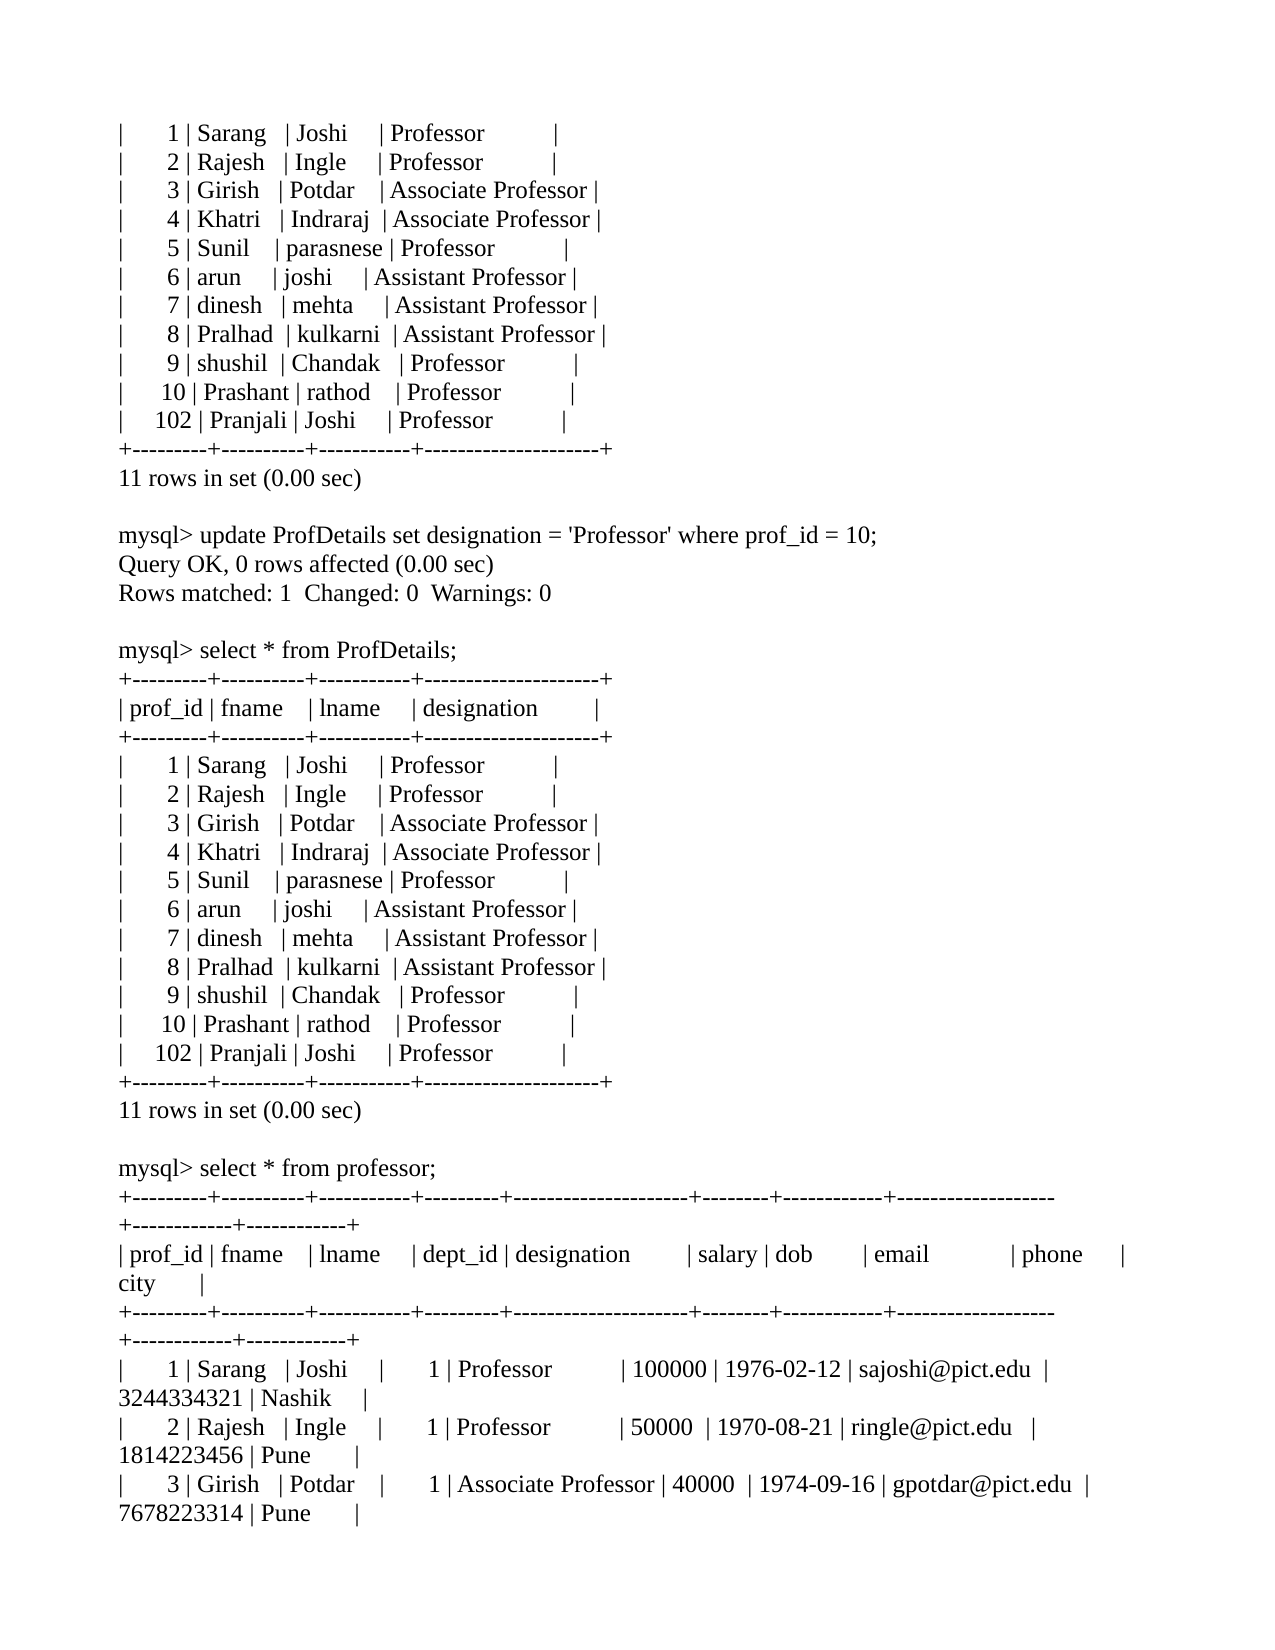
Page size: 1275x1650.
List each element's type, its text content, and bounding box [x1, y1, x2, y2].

text | 6 | arun | joshi | Assistant Professor | [118, 262, 1157, 291]
text +---------+----------+-----------+---------------------+ [118, 1067, 1157, 1096]
text | 2 | Rajesh | Ingle | Professor | [118, 779, 1157, 808]
text | 5 | Sunil | parasnese | Professor | [118, 866, 1157, 894]
text +---------+----------+-----------+---------+---------------------+--------+------------+-------------------+------------+------------+ [118, 1297, 1157, 1354]
text | prof_id | fname | lname | designation | [118, 693, 1157, 722]
text Query OK, 0 rows affected (0.00 sec) [118, 549, 1157, 578]
text mysql> select * from professor; [118, 1153, 1157, 1182]
text +---------+----------+-----------+---------+---------------------+--------+------------+-------------------+------------+------------+ [118, 1182, 1157, 1239]
text +---------+----------+-----------+---------------------+ [118, 722, 1157, 751]
text | 1 | Sarang | Joshi | Professor | [118, 118, 1157, 147]
text | 102 | Pranjali | Joshi | Professor | [118, 1038, 1157, 1067]
text | 9 | shushil | Chandak | Professor | [118, 348, 1157, 377]
text +---------+----------+-----------+---------------------+ [118, 664, 1157, 693]
text | 8 | Pralhad | kulkarni | Assistant Professor | [118, 319, 1157, 348]
text | 9 | shushil | Chandak | Professor | [118, 981, 1157, 1009]
text Rows matched: 1 Changed: 0 Warnings: 0 [118, 578, 1157, 607]
text | 5 | Sunil | parasnese | Professor | [118, 233, 1157, 262]
text | 102 | Pranjali | Joshi | Professor | [118, 406, 1157, 434]
text | 4 | Khatri | Indraraj | Associate Professor | [118, 204, 1157, 233]
text | 7 | dinesh | mehta | Assistant Professor | [118, 291, 1157, 319]
text | 6 | arun | joshi | Assistant Professor | [118, 894, 1157, 923]
text | 10 | Prashant | rathod | Professor | [118, 377, 1157, 406]
text | 2 | Rajesh | Ingle | Professor | [118, 147, 1157, 176]
text | 3 | Girish | Potdar | Associate Professor | [118, 808, 1157, 837]
text 11 rows in set (0.00 sec) [118, 1096, 1157, 1124]
text +---------+----------+-----------+---------------------+ [118, 434, 1157, 463]
text | 8 | Pralhad | kulkarni | Assistant Professor | [118, 952, 1157, 981]
text 11 rows in set (0.00 sec) [118, 463, 1157, 492]
text | 3 | Girish | Potdar | Associate Professor | [118, 176, 1157, 204]
text | 4 | Khatri | Indraraj | Associate Professor | [118, 837, 1157, 866]
text | prof_id | fname | lname | dept_id | designation | salary | dob | email | phone | city | [118, 1239, 1157, 1297]
text | 1 | Sarang | Joshi | 1 | Professor | 100000 | 1976-02-12 | sajoshi@pict.edu | 3244334321 | Nashik | [118, 1354, 1157, 1412]
text | 10 | Prashant | rathod | Professor | [118, 1009, 1157, 1038]
text mysql> select * from ProfDetails; [118, 636, 1157, 664]
text | 2 | Rajesh | Ingle | 1 | Professor | 50000 | 1970-08-21 | ringle@pict.edu | 1814223456 | Pune | [118, 1412, 1157, 1469]
text | 7 | dinesh | mehta | Assistant Professor | [118, 923, 1157, 952]
text mysql> update ProfDetails set designation = 'Professor' where prof_id = 10; [118, 521, 1157, 549]
text | 1 | Sarang | Joshi | Professor | [118, 751, 1157, 779]
text | 3 | Girish | Potdar | 1 | Associate Professor | 40000 | 1974-09-16 | gpotdar@pict.edu | 7678223314 | Pune | [118, 1469, 1157, 1527]
